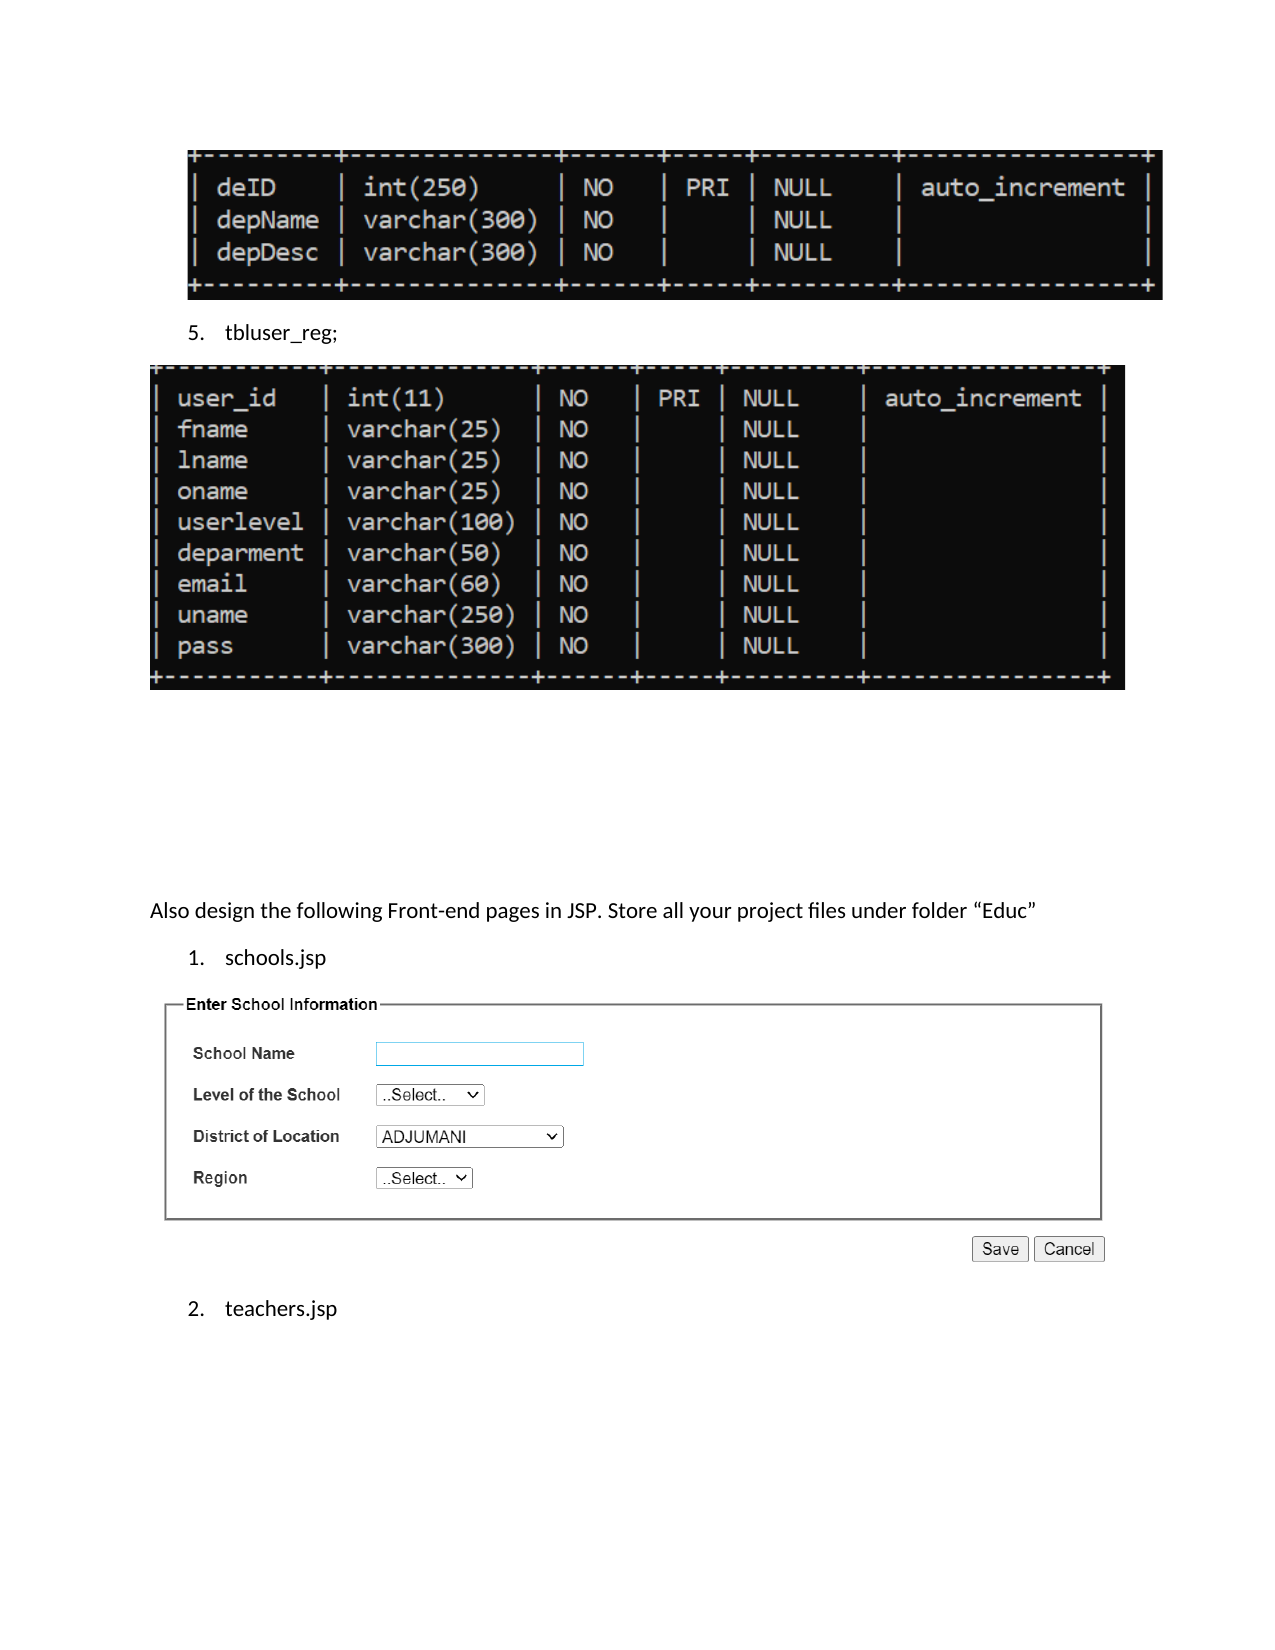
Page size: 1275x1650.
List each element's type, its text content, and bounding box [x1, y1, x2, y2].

list schools.jsp [187, 943, 1125, 971]
picture [150, 990, 1125, 1276]
picture [150, 365, 1125, 690]
text Also design the following Front-end pages in JSP. Store all your project files under folder “Educ” [150, 896, 1125, 924]
list tbluser_reg; [187, 318, 1125, 346]
picture [187, 150, 1163, 300]
list teachers.jsp [187, 1294, 1125, 1322]
